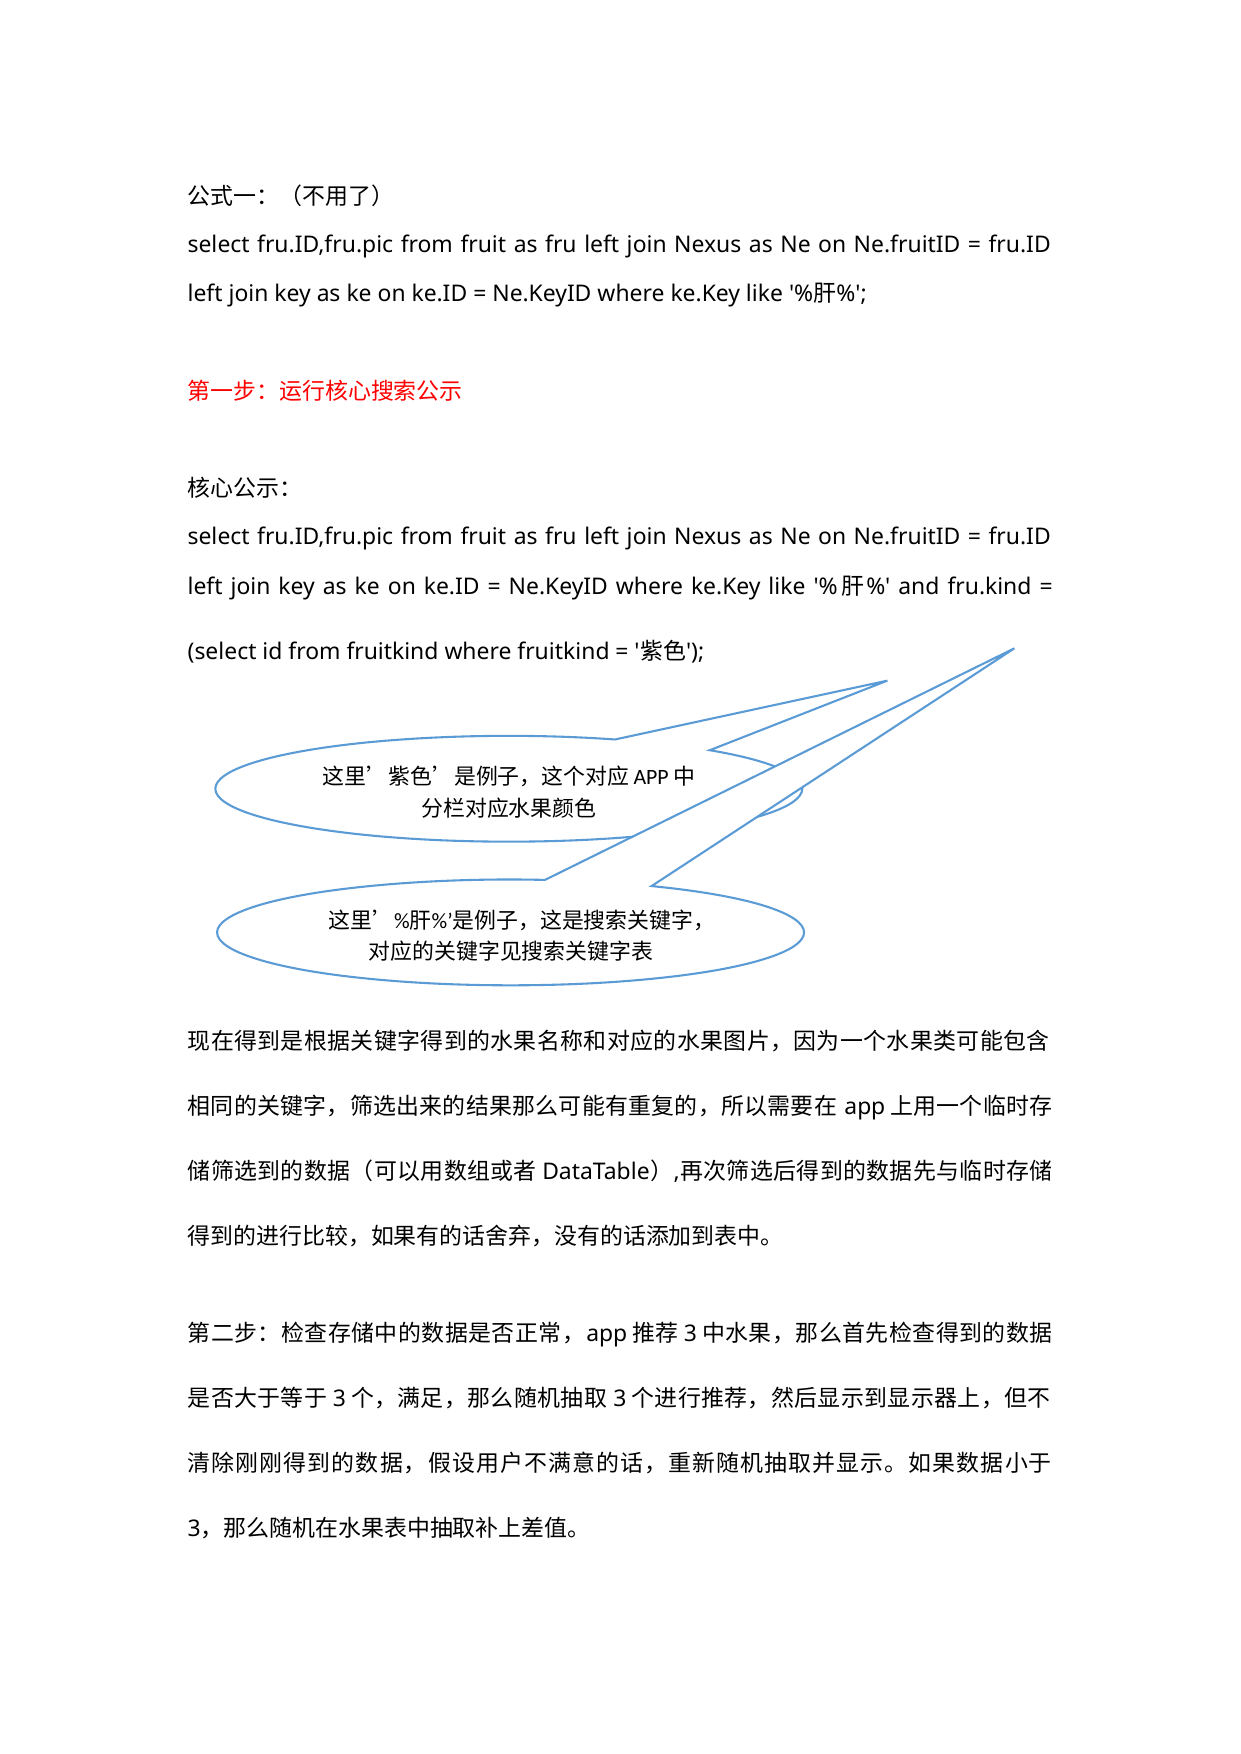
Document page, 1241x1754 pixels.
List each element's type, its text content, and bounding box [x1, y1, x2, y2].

text 公式一：（不用了） [187, 162, 1053, 227]
text 现在得到是根据关键字得到的水果名称和对应的水果图片，因为一个水果类可能包含相同的关键字，筛选出来的结果那么可能有重复的，所以需要在app上用一个临时存储筛选到的数据（可以用数组或者DataTable）,再次筛选后得到的数据先与临时存储得到的进行比较，如果有的话舍弃，没有的话添加到表中。 [187, 1007, 1053, 1267]
text select fru.ID,fru.pic from fruit as fru left join Nexus as Ne on Ne.fruitID = fru.ID left join key as ke on ke.ID = Ne.KeyID where ke.Key like '%肝%'; [187, 227, 1053, 324]
text 第二步：检查存储中的数据是否正常，app推荐3中水果，那么首先检查得到的数据是否大于等于3个，满足，那么随机抽取3个进行推荐，然后显示到显示器上，但不清除刚刚得到的数据，假设用户不满意的话，重新随机抽取并显示。如果数据小于3，那么随机在水果表中抽取补上差值。 [187, 1299, 1053, 1559]
text select fru.ID,fru.pic from fruit as fru left join Nexus as Ne on Ne.fruitID = fru.ID left join key as ke on ke.ID = Ne.KeyID where ke.Key like '%肝%' and fru.kind = (select id from fruitkind where fruitkind = '紫色'); [187, 519, 1053, 682]
text 第一步：运行核心搜索公示 [187, 357, 1053, 422]
text 核心公示： [187, 454, 1053, 519]
